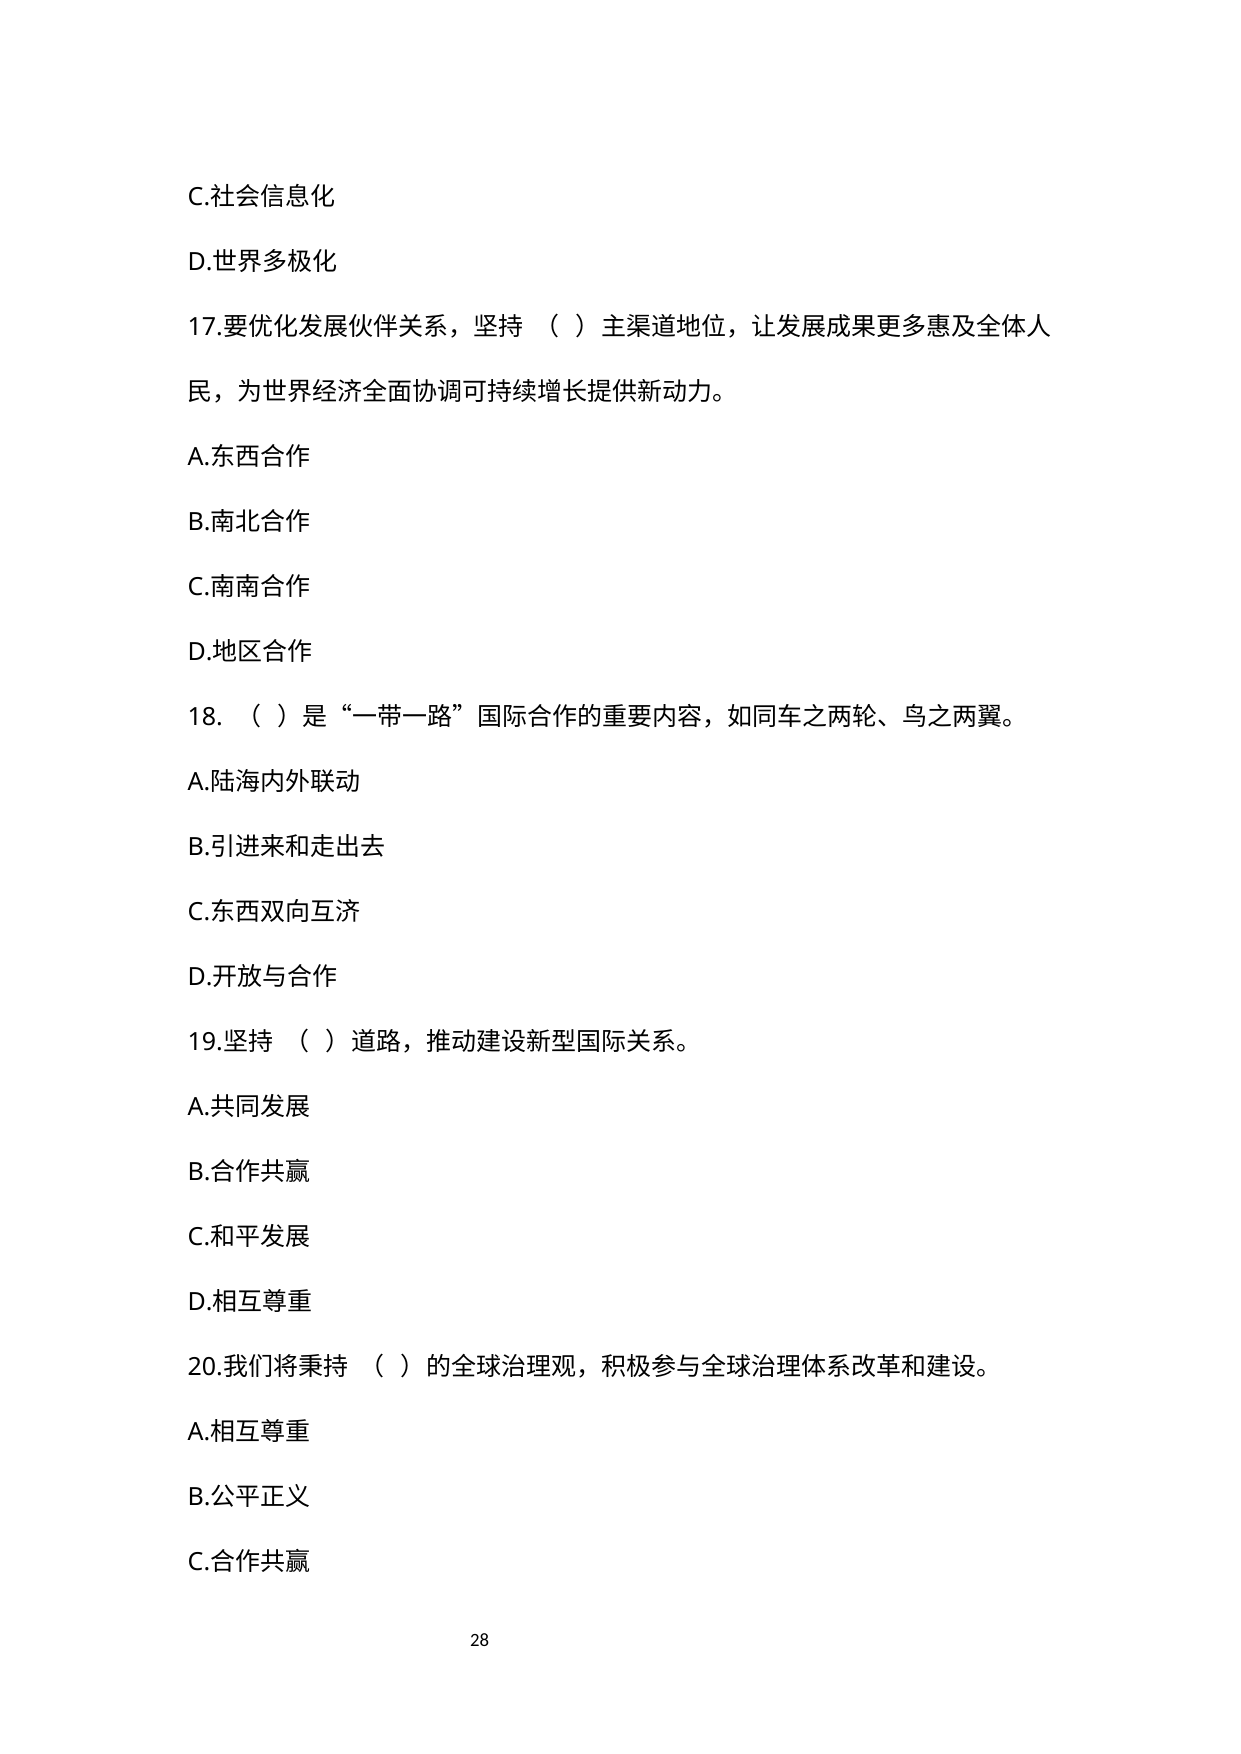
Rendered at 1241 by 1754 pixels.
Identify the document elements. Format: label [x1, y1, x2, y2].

text [187, 162, 1053, 1592]
